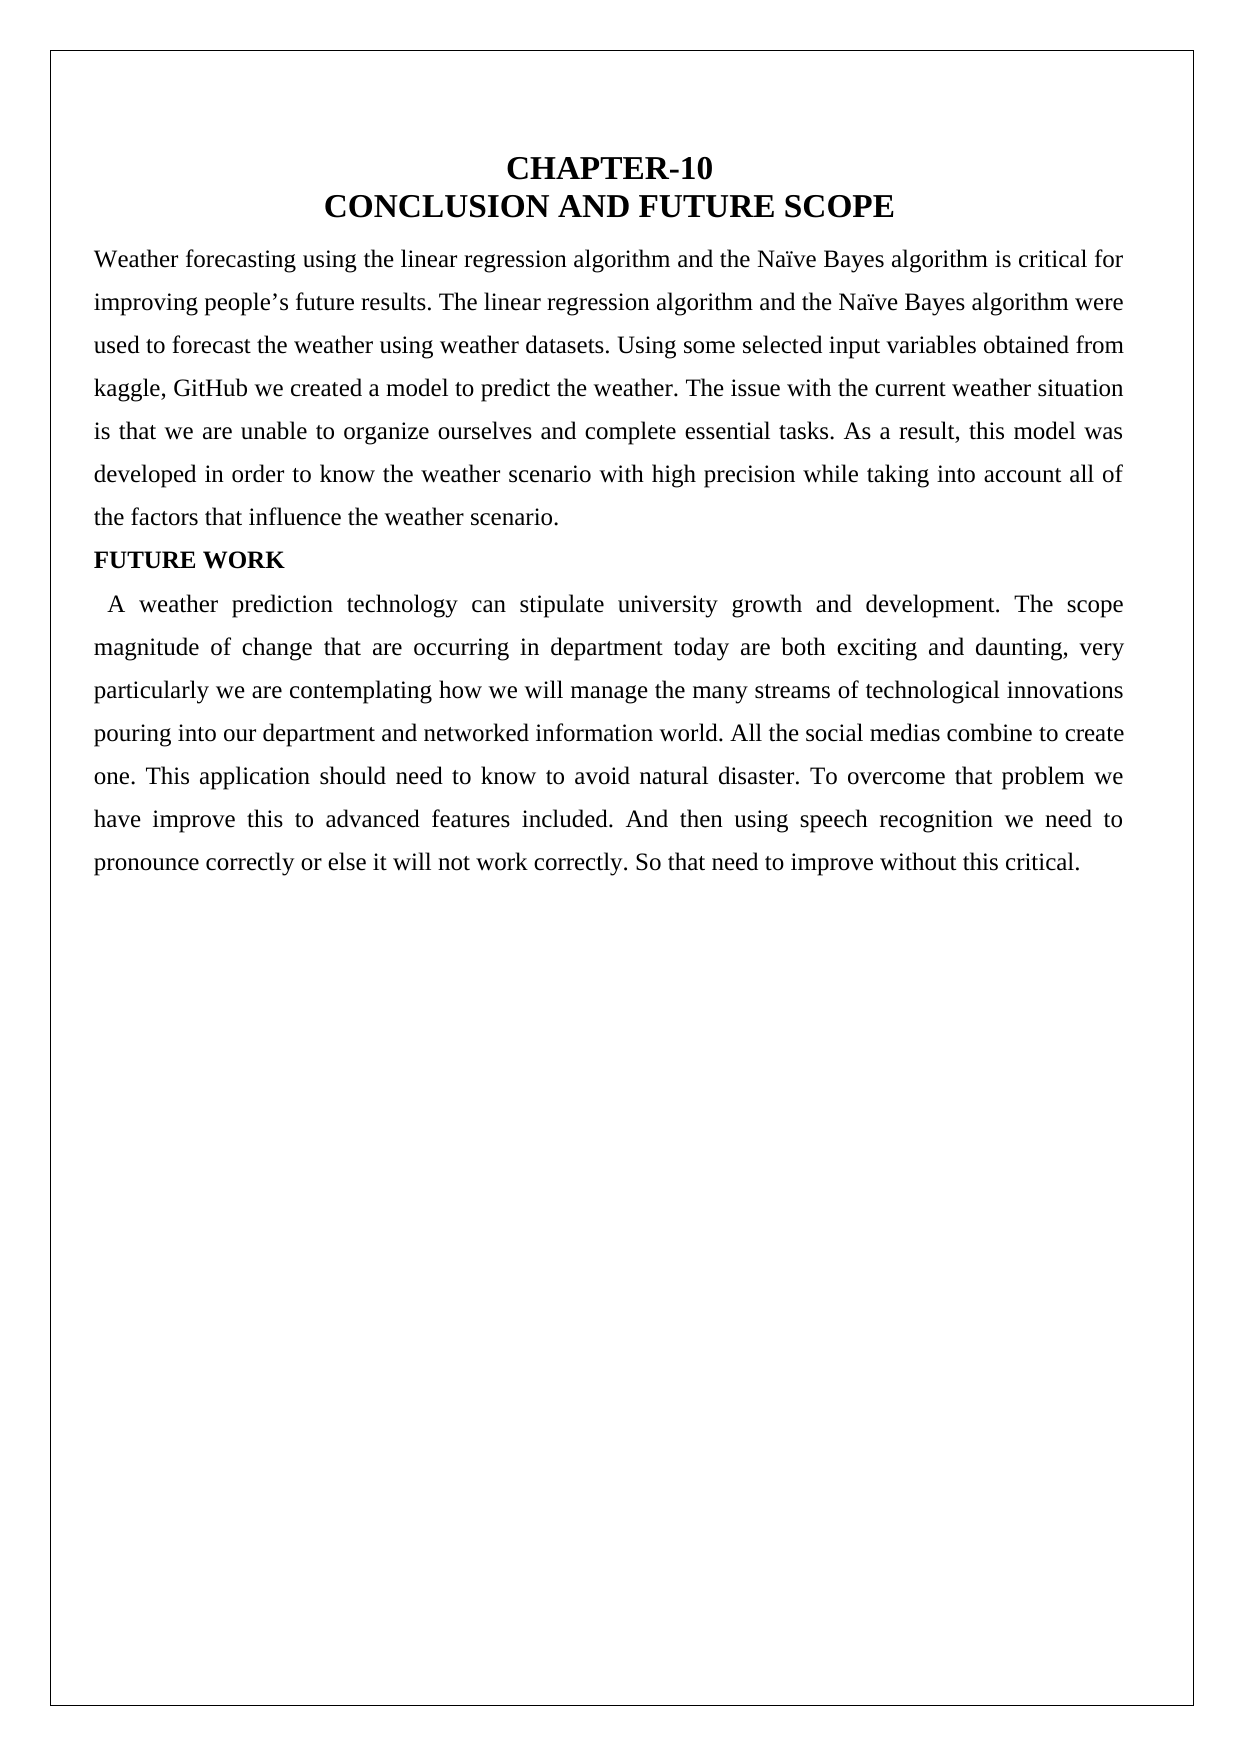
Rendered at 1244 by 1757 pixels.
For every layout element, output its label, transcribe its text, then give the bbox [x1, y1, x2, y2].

text CHAPTER-10 [94, 148, 1125, 186]
text A weather prediction technology can stipulate university growth and development. The scope magnitude of change that are occurring in department today are both exciting and daunting, very particularly we are contemplating how we will manage the many streams of technological innovations pouring into our department and networked information world. All the social medias combine to create one. This application should need to know to avoid natural disaster. To overcome that problem we have improve this to advanced features included. And then using speech recognition we need to pronounce correctly or else it will not work correctly. So that need to improve without this critical. [94, 589, 1125, 876]
text CONCLUSION AND FUTURE SCOPE [94, 186, 1125, 224]
text Weather forecasting using the linear regression algorithm and the Naïve Bayes algorithm is critical for improving people’s future results. The linear regression algorithm and the Naïve Bayes algorithm were used to forecast the weather using weather datasets. Using some selected input variables obtained from kaggle, GitHub we created a model to predict the weather. The issue with the current weather situation is that we are unable to organize ourselves and complete essential tasks. As a result, this model was developed in order to know the weather scenario with high precision while taking into account all of the factors that influence the weather scenario. [94, 244, 1125, 531]
text FUTURE WORK [94, 546, 1125, 574]
